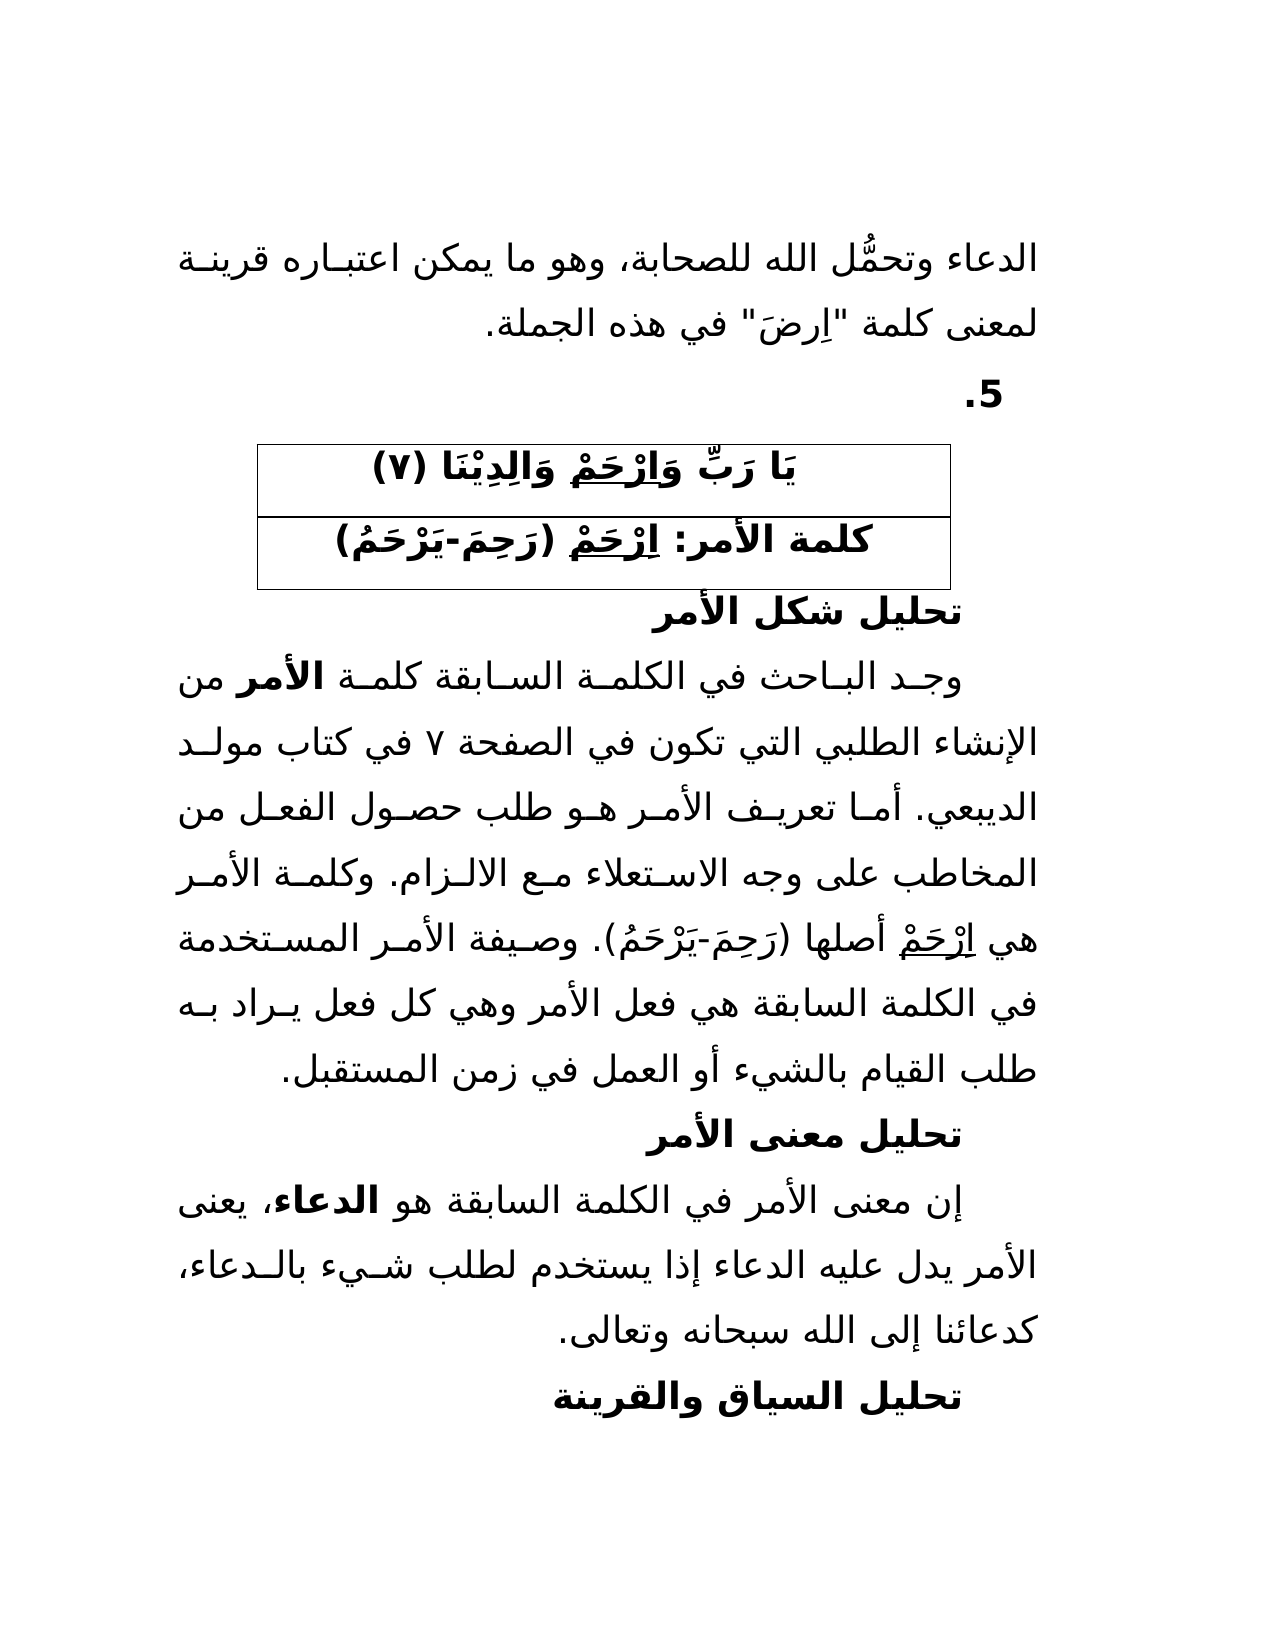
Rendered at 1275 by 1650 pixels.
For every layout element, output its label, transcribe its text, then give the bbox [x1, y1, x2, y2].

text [177, 236, 1039, 345]
text تحليل السياق والقرينة [177, 1374, 1039, 1418]
text تحليل شكل الأمر [177, 589, 1039, 633]
text وجد الباحث في الكلمة السابقة كلمة الأمر من الإنشاء الطلبي التي تكون في الصفحة ٧ في كتاب مولد الديبعي. أما تعريف الأمر هو طلب حصول الفعل من المخاطب على وجه الاستعلاء مع الالزام. وكلمة الأمر هي اِرْحَمْ أصلها (رَحِمَ-يَرْحَمُ). وصيفة الأمر المستخدمة في الكلمة السابقة هي فعل الأمر وهي كل فعل يراد به طلب القيام بالشيء أو العمل في زمن المستقبل. [177, 655, 1039, 1091]
table_header يَا رَبِّ وَارْحَمْ وَالِدِيْنَا (٧) [258, 445, 950, 516]
text إن معنى الأمر في الكلمة السابقة هو الدعاء، يعنى الأمر يدل عليه الدعاء إذا يستخدم لطلب شيء بالدعاء، كدعائنا إلى الله سبحانه وتعالى. [177, 1178, 1039, 1353]
text تحليل معنى الأمر [177, 1113, 1039, 1157]
table_cell كلمة الأمر: اِرْحَمْ (رَحِمَ-يَرْحَمُ) [258, 518, 950, 588]
